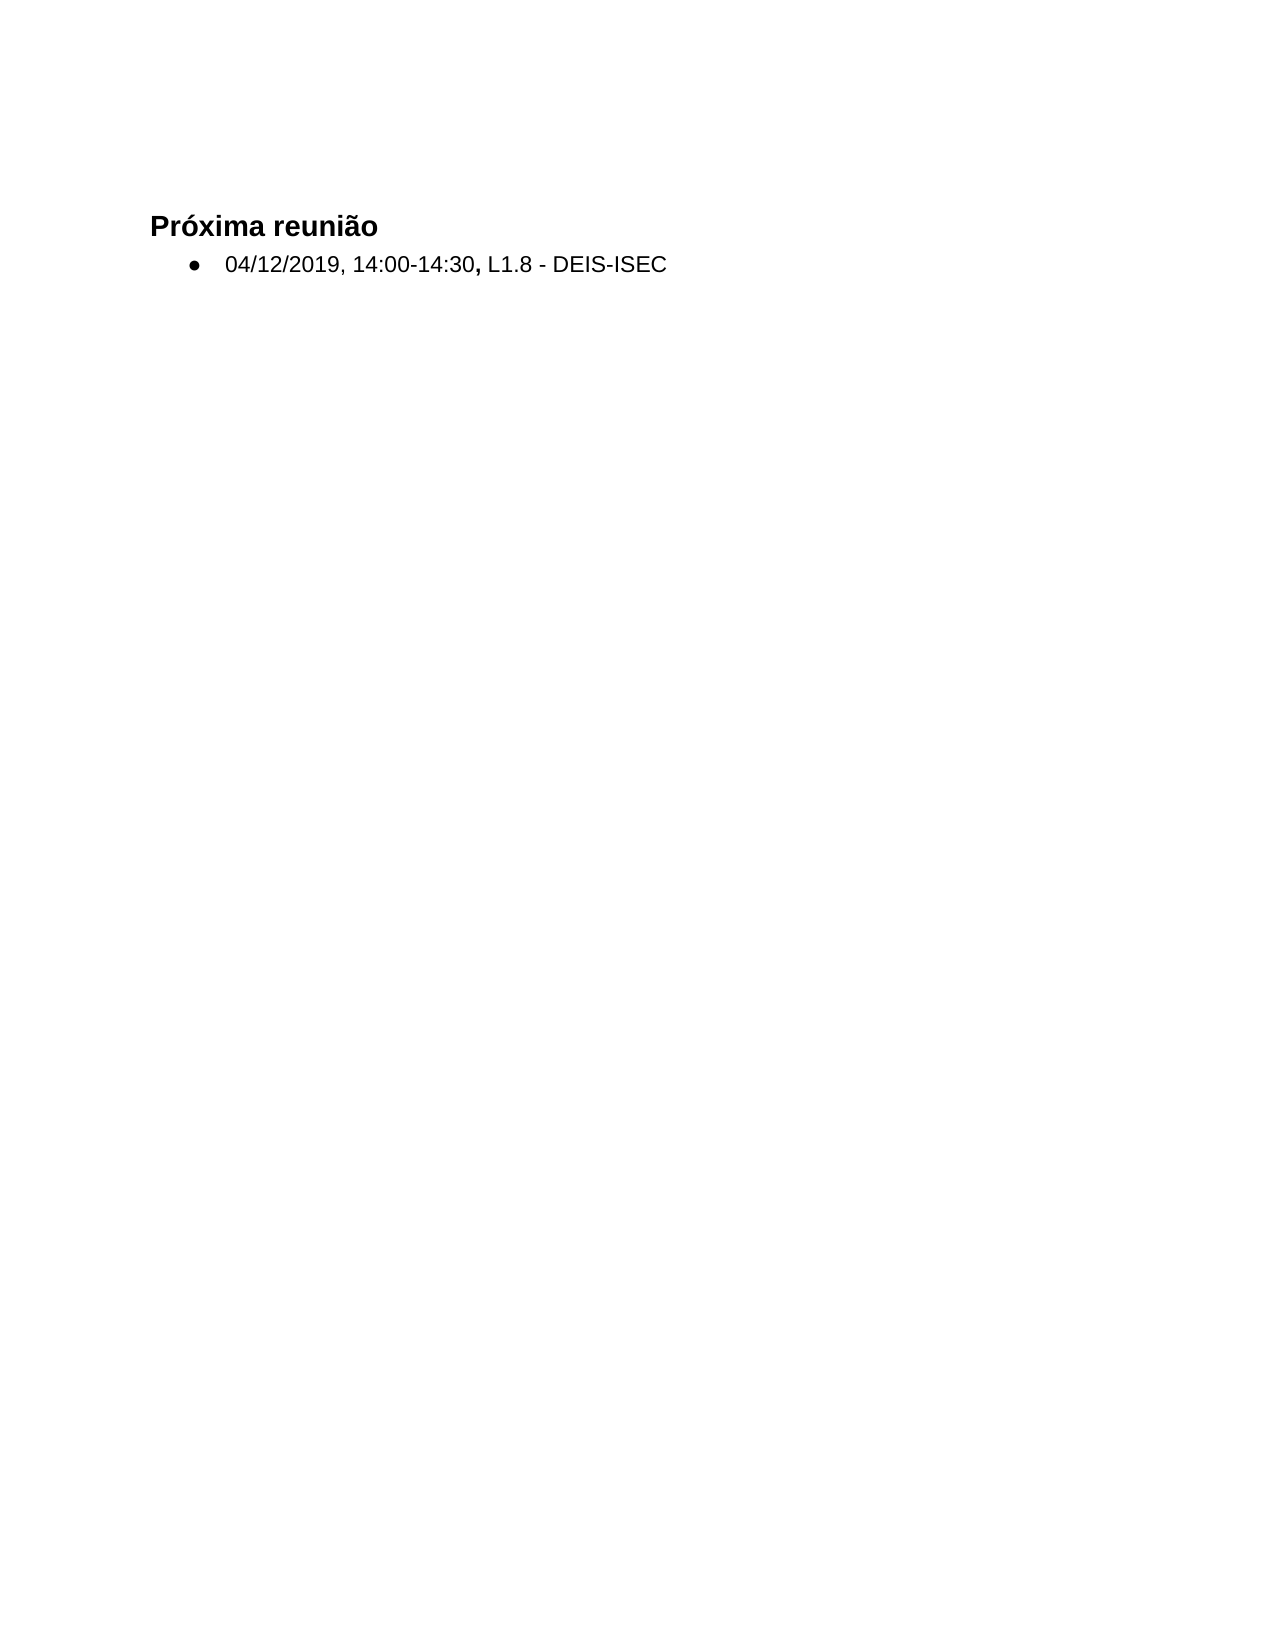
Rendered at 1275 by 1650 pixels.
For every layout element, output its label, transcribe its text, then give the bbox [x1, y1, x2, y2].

subtitle Próxima reunião [150, 209, 1125, 243]
list 04/12/2019, 14:00-14:30, L1.8 - DEIS-ISEC [187, 251, 1125, 278]
